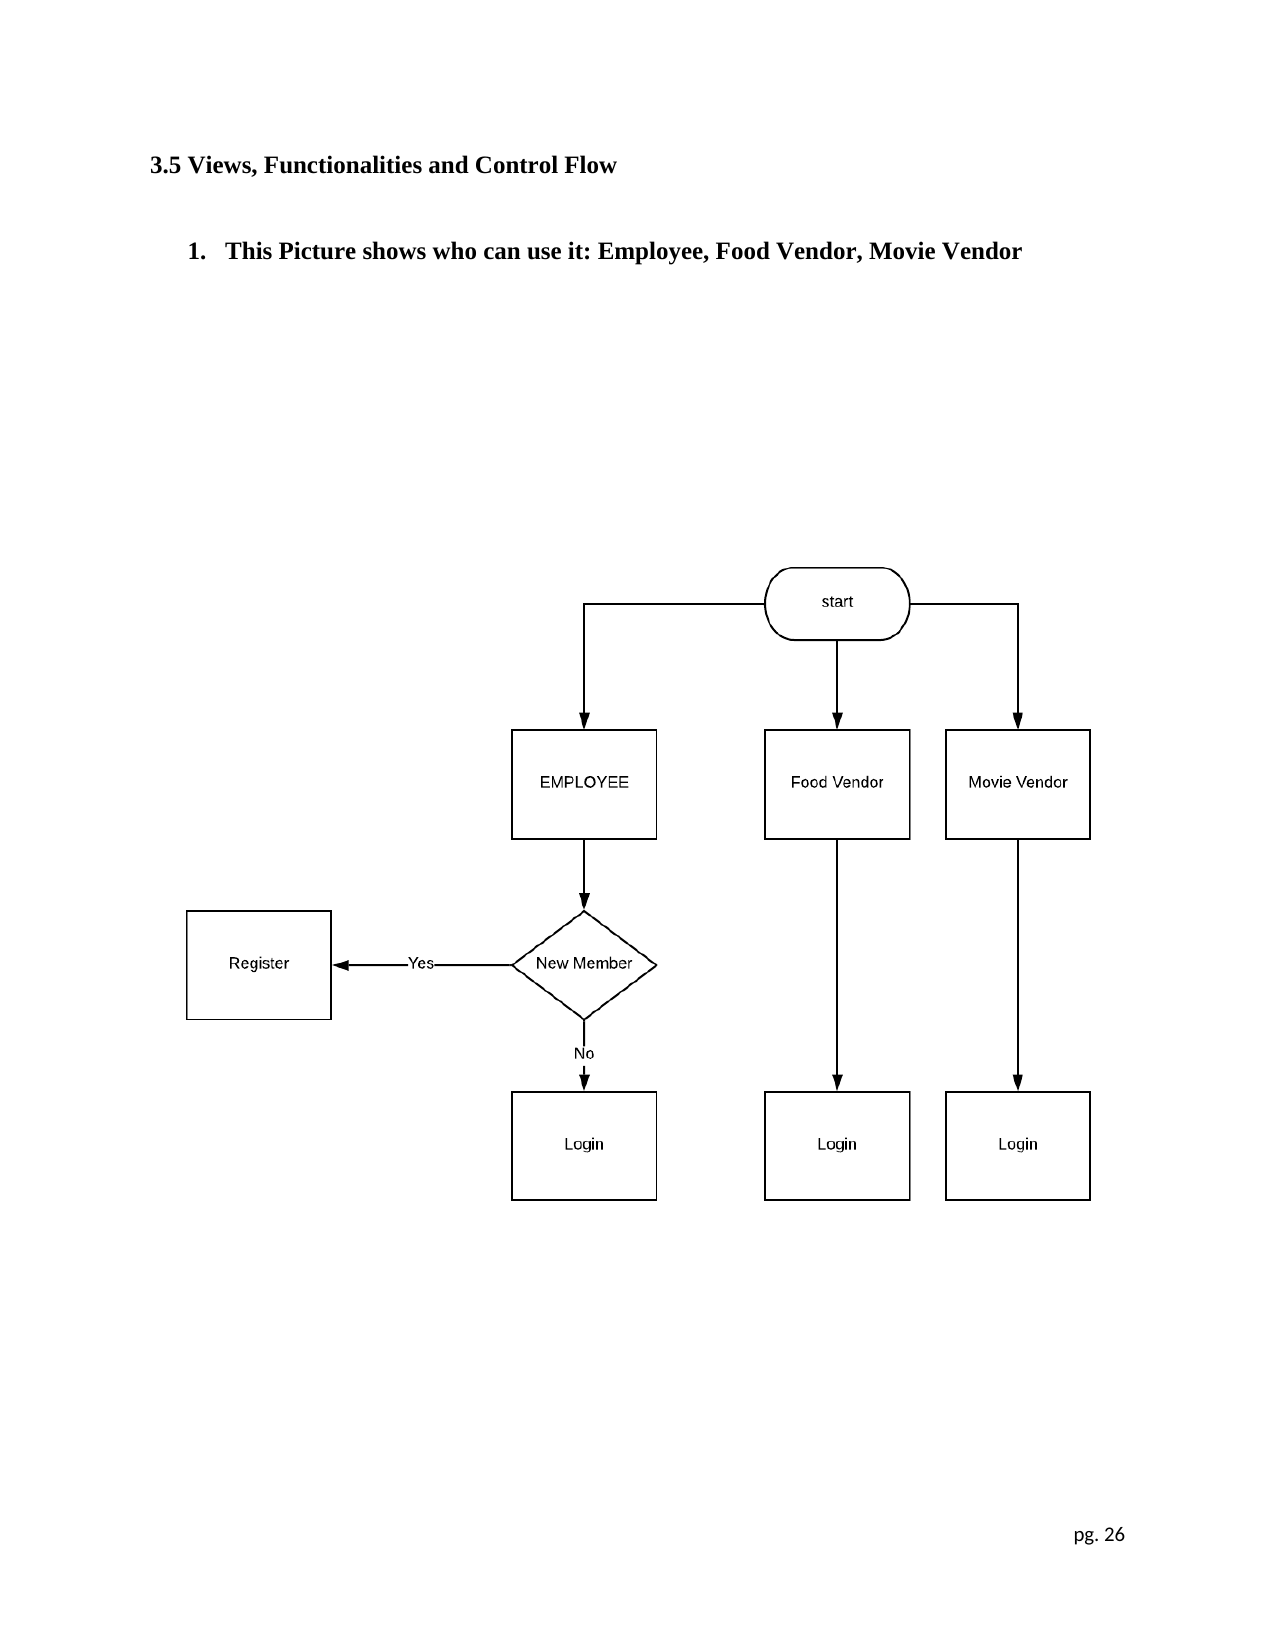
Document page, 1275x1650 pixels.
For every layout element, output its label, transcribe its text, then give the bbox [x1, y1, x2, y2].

picture [150, 531, 1122, 1231]
list Views, Functionalities and Control Flow [150, 150, 1125, 179]
list This Picture shows who can use it: Employee, Food Vendor, Movie Vendor [187, 236, 1125, 265]
